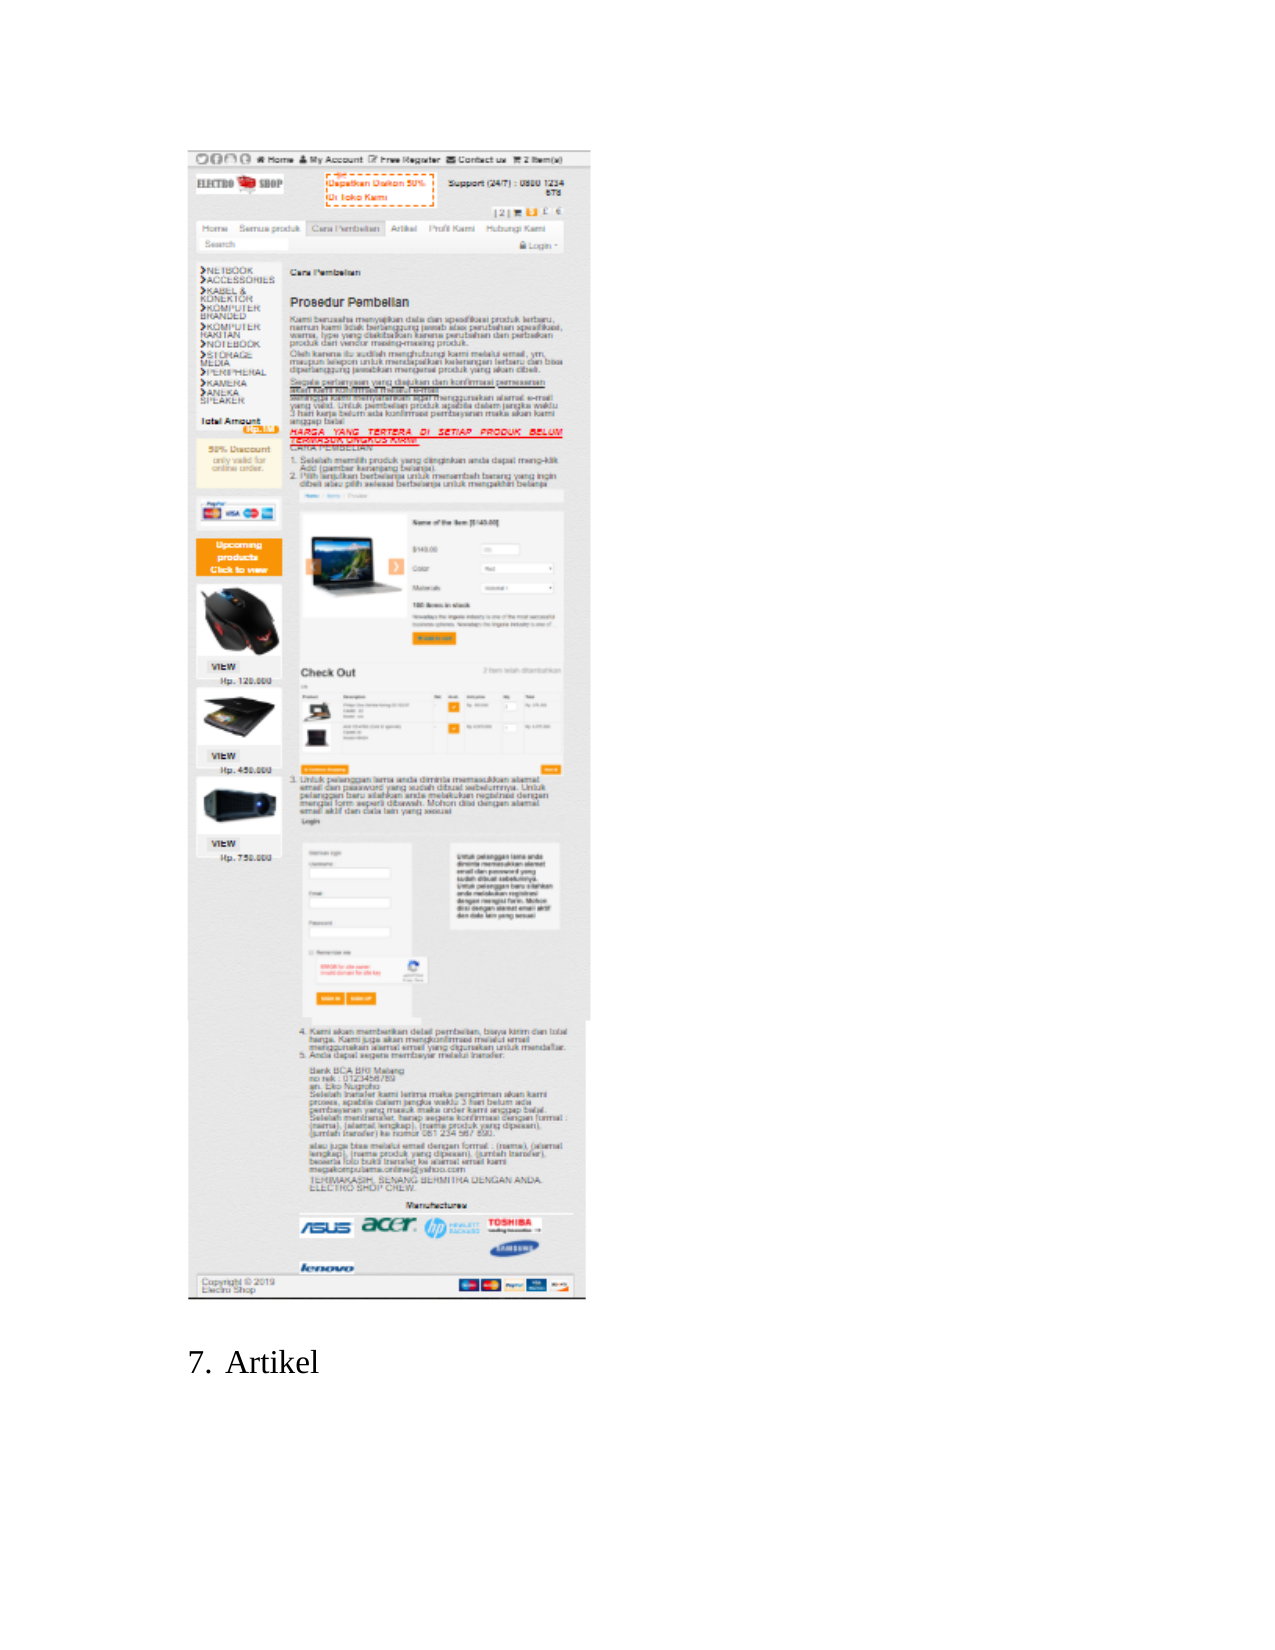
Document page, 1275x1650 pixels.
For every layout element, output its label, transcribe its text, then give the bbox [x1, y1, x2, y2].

list Artikel [187, 1342, 1111, 1381]
picture [187, 150, 597, 1301]
